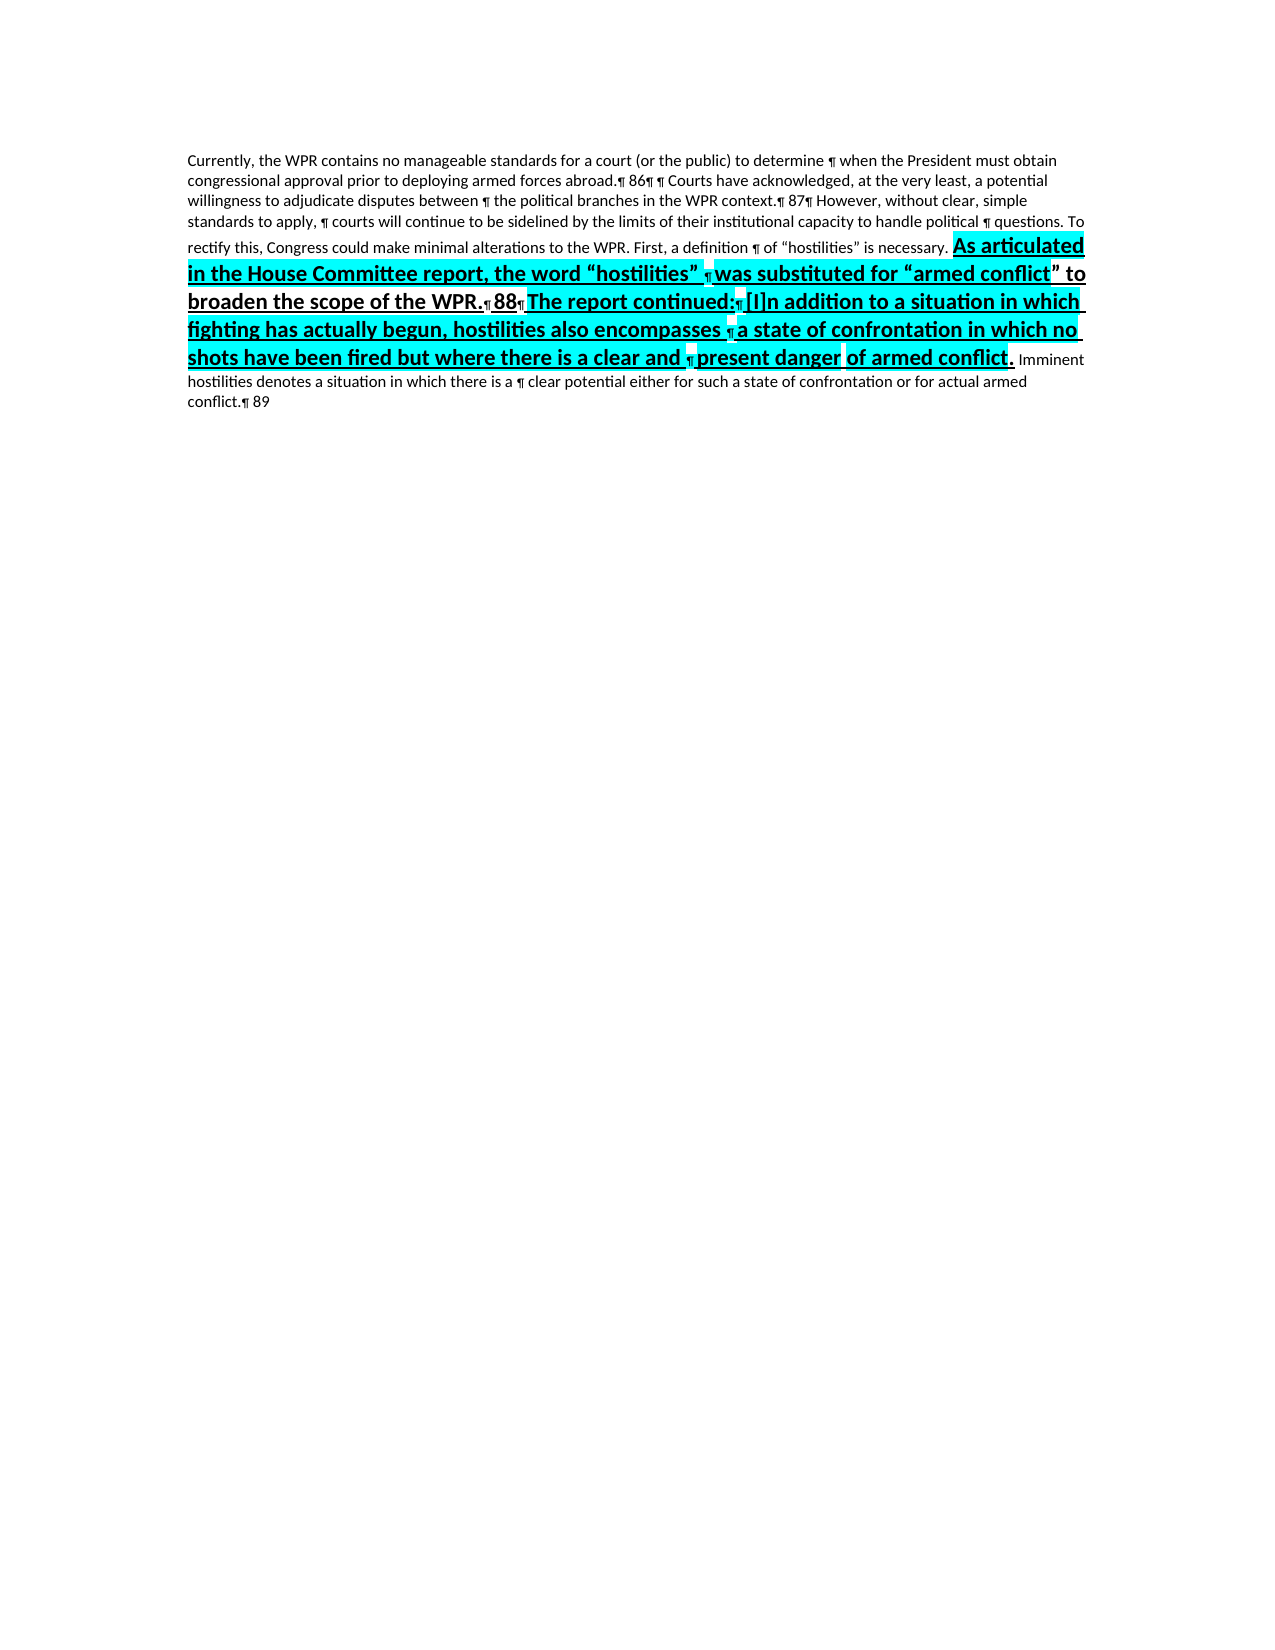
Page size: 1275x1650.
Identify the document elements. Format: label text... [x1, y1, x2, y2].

text Currently, the WPR contains no manageable standards for a court (or the public) to determine ¶ when the President must obtain congressional approval prior to deploying armed forces abroad.¶ 86¶ ¶ Courts have acknowledged, at the very least, a potential willingness to adjudicate disputes between ¶ the political branches in the WPR context.¶ 87¶ However, without clear, simple standards to apply, ¶ courts will continue to be sidelined by the limits of their institutional capacity to handle political ¶ questions. To rectify this, Congress could make minimal alterations to the WPR. First, a definition ¶ of “hostilities” is necessary. As articulated in the House Committee report, the word “hostilities” ¶ was substituted for “armed conflict” to broaden the scope of the WPR.¶ 88¶ The report continued:¶ [I]n addition to a situation in which fighting has actually begun, hostilities also encompasses ¶ a state of confrontation in which no shots have been fired but where there is a clear and ¶ present danger of armed conflict. Imminent hostilities denotes a situation in which there is a ¶ clear potential either for such a state of confrontation or for actual armed conflict.¶ 89 [187, 150, 1087, 412]
